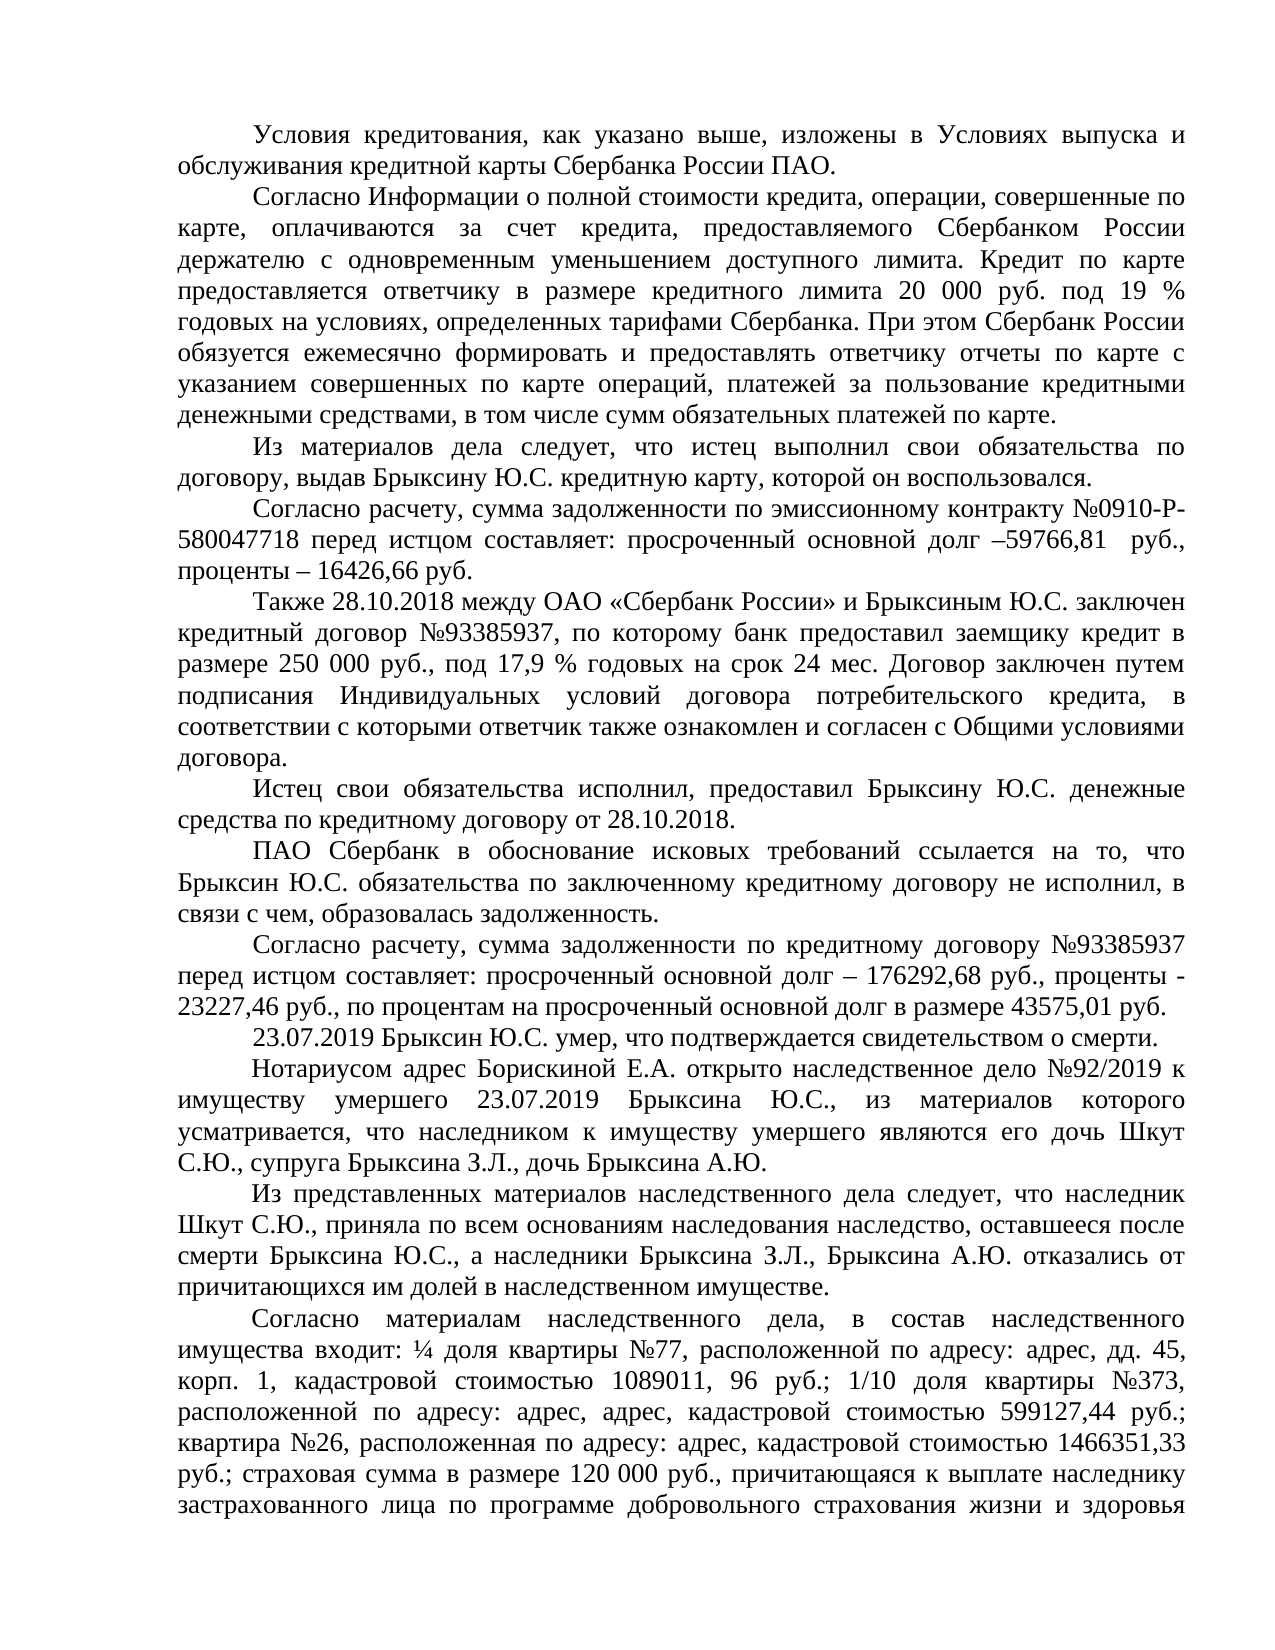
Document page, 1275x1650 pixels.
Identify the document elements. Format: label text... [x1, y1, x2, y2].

text Из представленных материалов наследственного дела следует, что наследник Шкут С.Ю., приняла по всем основаниям наследования наследство, оставшееся после смерти Брыксина Ю.С., а наследники Брыксина З.Л., Брыксина А.Ю. отказались от причитающихся им долей в наследственном имуществе. [177, 1177, 1186, 1302]
text Согласно Информации о полной стоимости кредита, операции, совершенные по карте, оплачиваются за счет кредита, предоставляемого Сбербанком России держателю с одновременным уменьшением доступного лимита. Кредит по карте предоставляется ответчику в размере кредитного лимита 20 000 руб. под 19 % годовых на условиях, определенных тарифами Сбербанка. При этом Сбербанк России обязуется ежемесячно формировать и предоставлять ответчику отчеты по карте с указанием совершенных по карте операций, платежей за пользование кредитными денежными средствами, в том числе сумм обязательных платежей по карте. [177, 180, 1186, 429]
text Условия кредитования, как указано выше, изложены в Условиях выпуска и обслуживания кредитной карты Сбербанка России ПАО. [177, 118, 1186, 180]
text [177, 1302, 1186, 1520]
text Из материалов дела следует, что истец выполнил свои обязательства по договору, выдав Брыксину Ю.С. кредитную карту, которой он воспользовался. [177, 429, 1186, 492]
text 23.07.2019 Брыксин Ю.С. умер, что подтверждается свидетельством о смерти. [177, 1021, 1186, 1052]
text Также 28.10.2018 между ОАО «Сбербанк России» и Брыксиным Ю.С. заключен кредитный договор №93385937, по которому банк предоставил заемщику кредит в размере 250 000 руб., под 17,9 % годовых на срок 24 мес. Договор заключен путем подписания Индивидуальных условий договора потребительского кредита, в соответствии с которыми ответчик также ознакомлен и согласен с Общими условиями договора. [177, 585, 1186, 772]
text Нотариусом адрес Борискиной Е.А. открыто наследственное дело №92/2019 к имуществу умершего 23.07.2019 Брыксина Ю.С., из материалов которого усматривается, что наследником к имуществу умершего являются его дочь Шкут С.Ю., супруга Брыксина З.Л., дочь Брыксина А.Ю. [177, 1052, 1186, 1177]
text Истец свои обязательства исполнил, предоставил Брыксину Ю.С. денежные средства по кредитному договору от 28.10.2018. [177, 772, 1186, 834]
text Согласно расчету, сумма задолженности по кредитному договору №93385937 перед истцом составляет: просроченный основной долг – 176292,68 руб., проценты - 23227,46 руб., по процентам на просроченный основной долг в размере 43575,01 руб. [177, 928, 1186, 1021]
text ПАО Сбербанк в обоснование исковых требований ссылается на то, что Брыксин Ю.С. обязательства по заключенному кредитному договору не исполнил, в связи с чем, образовалась задолженность. [177, 834, 1186, 928]
text Согласно расчету, сумма задолженности по эмиссионному контракту №0910-Р-580047718 перед истцом составляет: просроченный основной долг –59766,81 руб., проценты – 16426,66 руб. [177, 492, 1186, 585]
